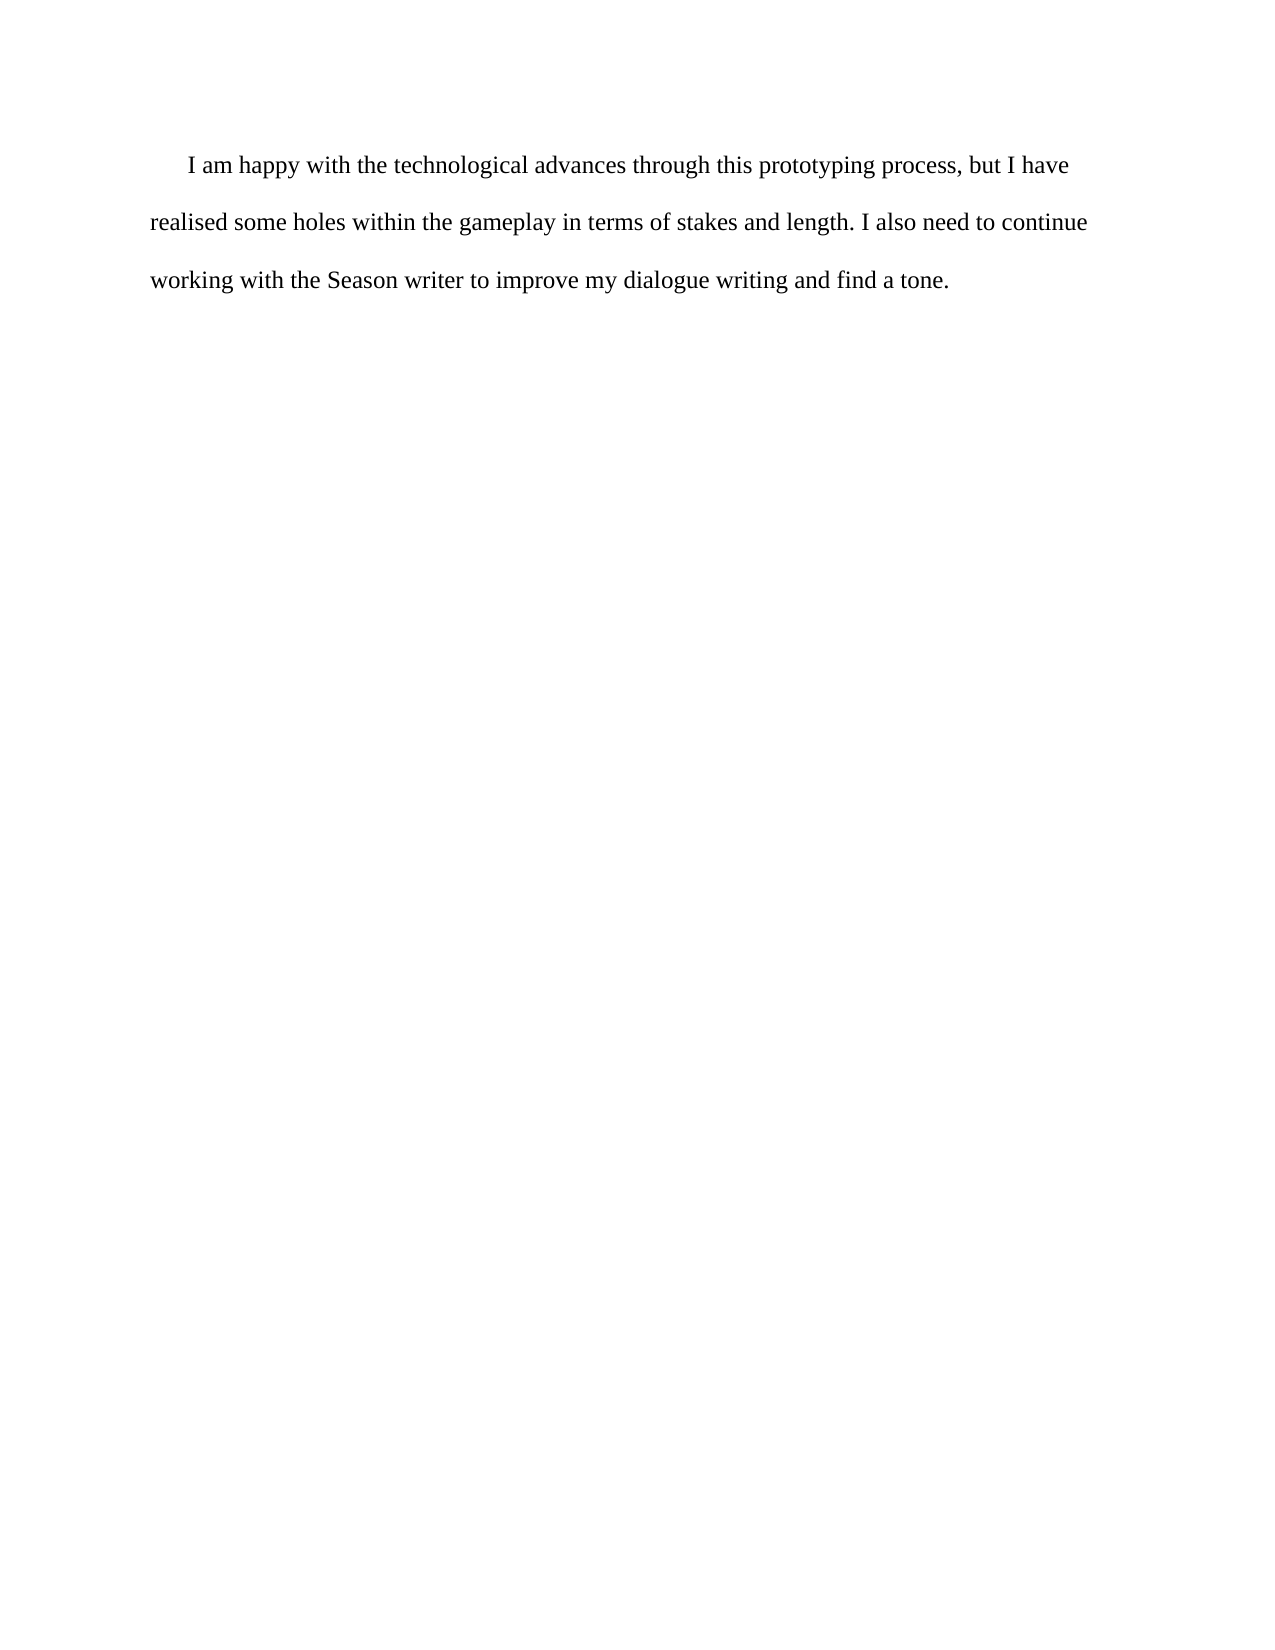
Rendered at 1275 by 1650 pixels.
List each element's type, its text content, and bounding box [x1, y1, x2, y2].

text I am happy with the technological advances through this prototyping process, but I have realised some holes within the gameplay in terms of stakes and length. I also need to continue working with the Season writer to improve my dialogue writing and find a tone. [150, 150, 1125, 294]
